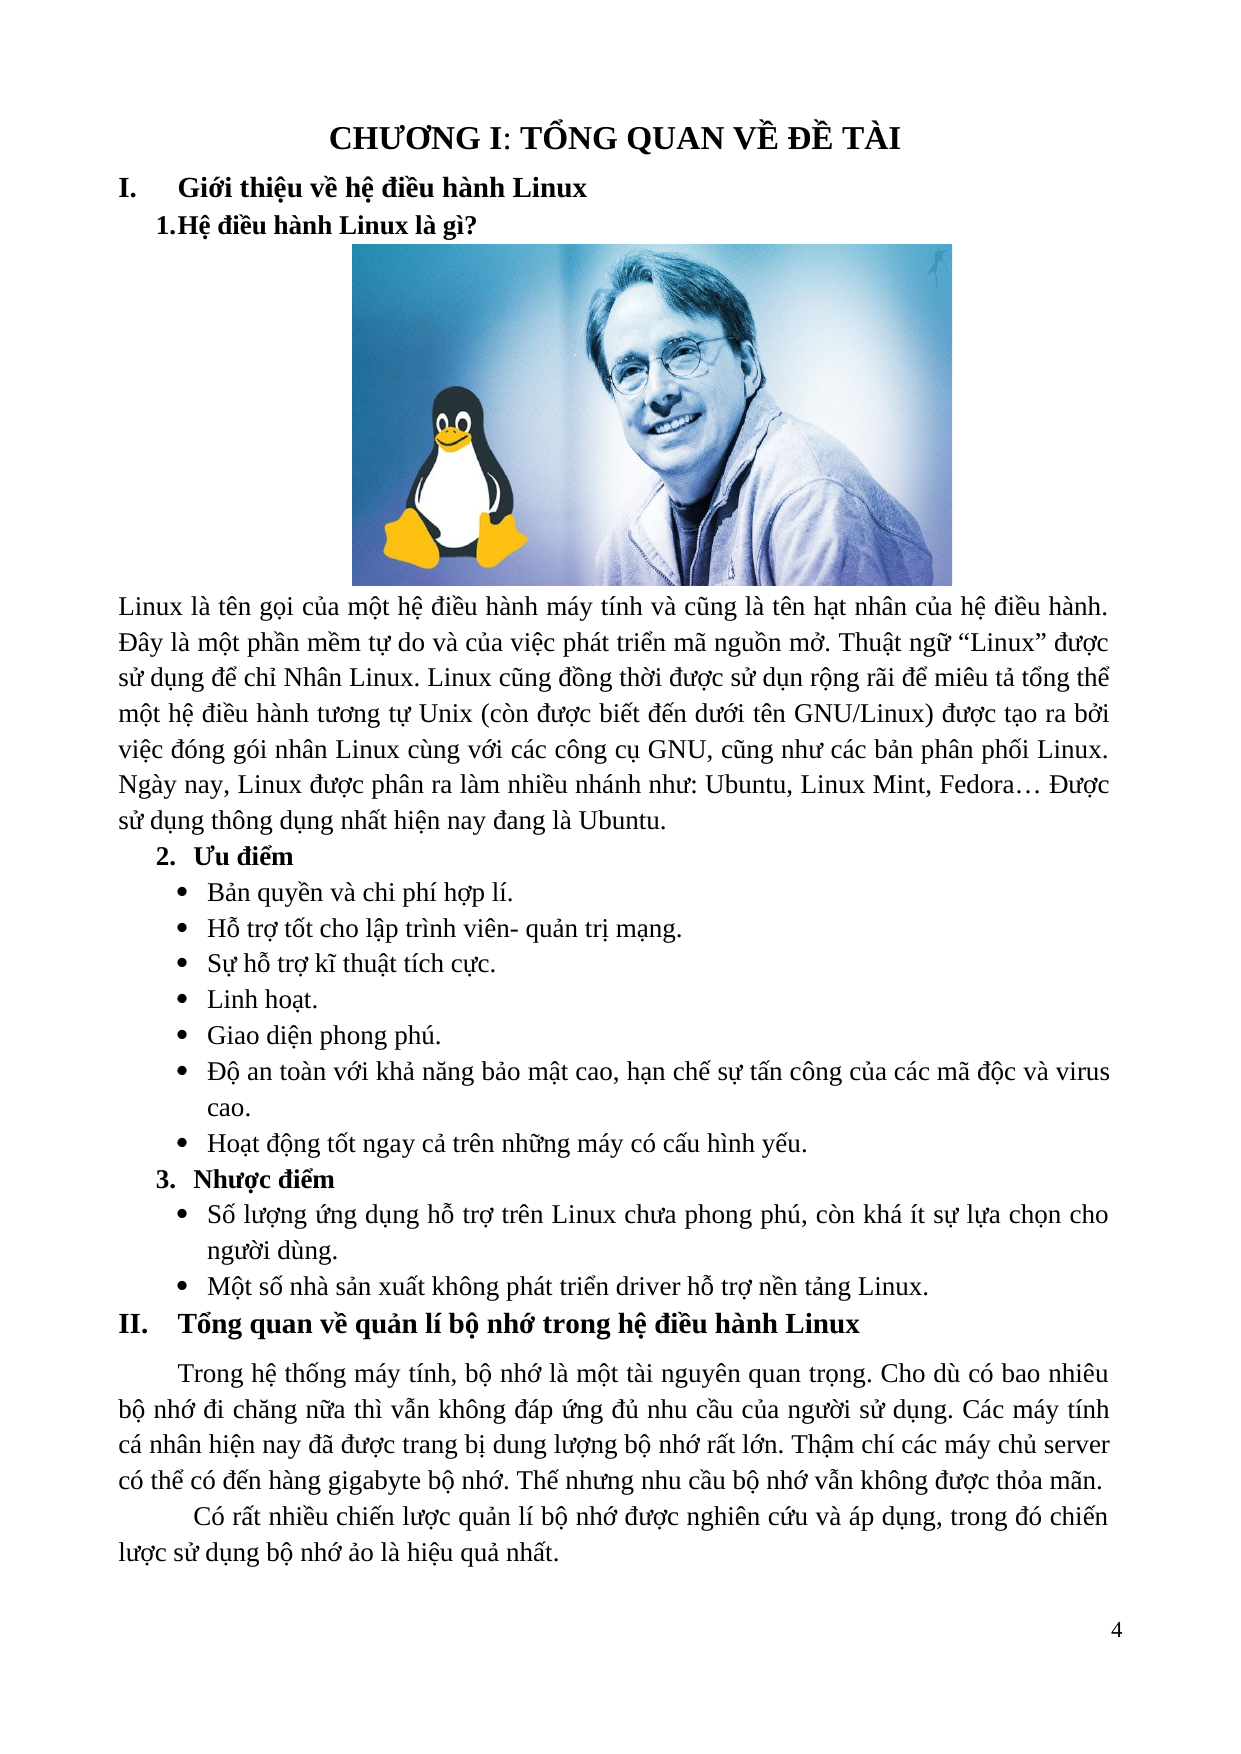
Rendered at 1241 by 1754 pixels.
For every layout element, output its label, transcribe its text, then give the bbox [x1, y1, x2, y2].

subtitle CHƯƠNG I: TỔNG QUAN VỀ ĐỀ TÀI [209, 118, 1021, 156]
list Độ an toàn với khả năng bảo mật cao, hạn chế sự tấn công của các mã độc và virus cao. [177, 1055, 1111, 1122]
list Bản quyền và chi phí hợp lí. [177, 876, 1111, 907]
list Hỗ trợ tốt cho lập trình viên- quản trị mạng. [177, 912, 1111, 943]
list Hệ điều hành Linux là gì? [156, 209, 1111, 240]
list Giao diện phong phú. [177, 1019, 1111, 1051]
list Tổng quan về quản lí bộ nhớ trong hệ điều hành Linux [118, 1306, 1111, 1340]
list Số lượng ứng dụng hỗ trợ trên Linux chưa phong phú, còn khá ít sự lựa chọn cho người dùng. [177, 1199, 1111, 1266]
list Nhược điểm [156, 1163, 1111, 1194]
list Linh hoạt. [177, 983, 1111, 1015]
picture [352, 244, 953, 586]
list Sự hỗ trợ kĩ thuật tích cực. [177, 948, 1111, 979]
text Trong hệ thống máy tính, bộ nhớ là một tài nguyên quan trọng. Cho dù có bao nhiêu bộ nhớ đi chăng nữa thì vẫn không đáp ứng đủ nhu cầu của người sử dụng. Các máy tính cá nhân hiện nay đã được trang bị dung lượng bộ nhớ rất lớn. Thậm chí các máy chủ server có thể có đến hàng gigabyte bộ nhớ. Thế nhưng nhu cầu bộ nhớ vẫn không được thỏa mãn. [118, 1357, 1111, 1496]
list Linux là tên gọi của một hệ điều hành máy tính và cũng là tên hạt nhân của hệ điều hành. Đây là một phần mềm tự do và của việc phát triển mã nguồn mở. Thuật ngữ “Linux” được sử dụng để chỉ Nhân Linux. Linux cũng đồng thời được sử dụn rộng rãi để miêu tả tổng thể một hệ điều hành tương tự Unix (còn được biết đến dưới tên GNU/Linux) được tạo ra bởi việc đóng gói nhân Linux cùng với các công cụ GNU, cũng như các bản phân phối Linux. Ngày nay, Linux được phân ra làm nhiều nhánh như: Ubuntu, Linux Mint, Fedora… Được sử dụng thông dụng nhất hiện nay đang là Ubuntu. [118, 590, 1111, 835]
list Ưu điểm [156, 840, 1111, 871]
text Có rất nhiều chiến lược quản lí bộ nhớ được nghiên cứu và áp dụng, trong đó chiến lược sử dụng bộ nhớ ảo là hiệu quả nhất. [118, 1500, 1111, 1567]
list Một số nhà sản xuất không phát triển driver hỗ trợ nền tảng Linux. [177, 1270, 1111, 1301]
list Hoạt động tốt ngay cả trên những máy có cấu hình yếu. [177, 1127, 1111, 1158]
list Giới thiệu về hệ điều hành Linux [118, 170, 1111, 204]
